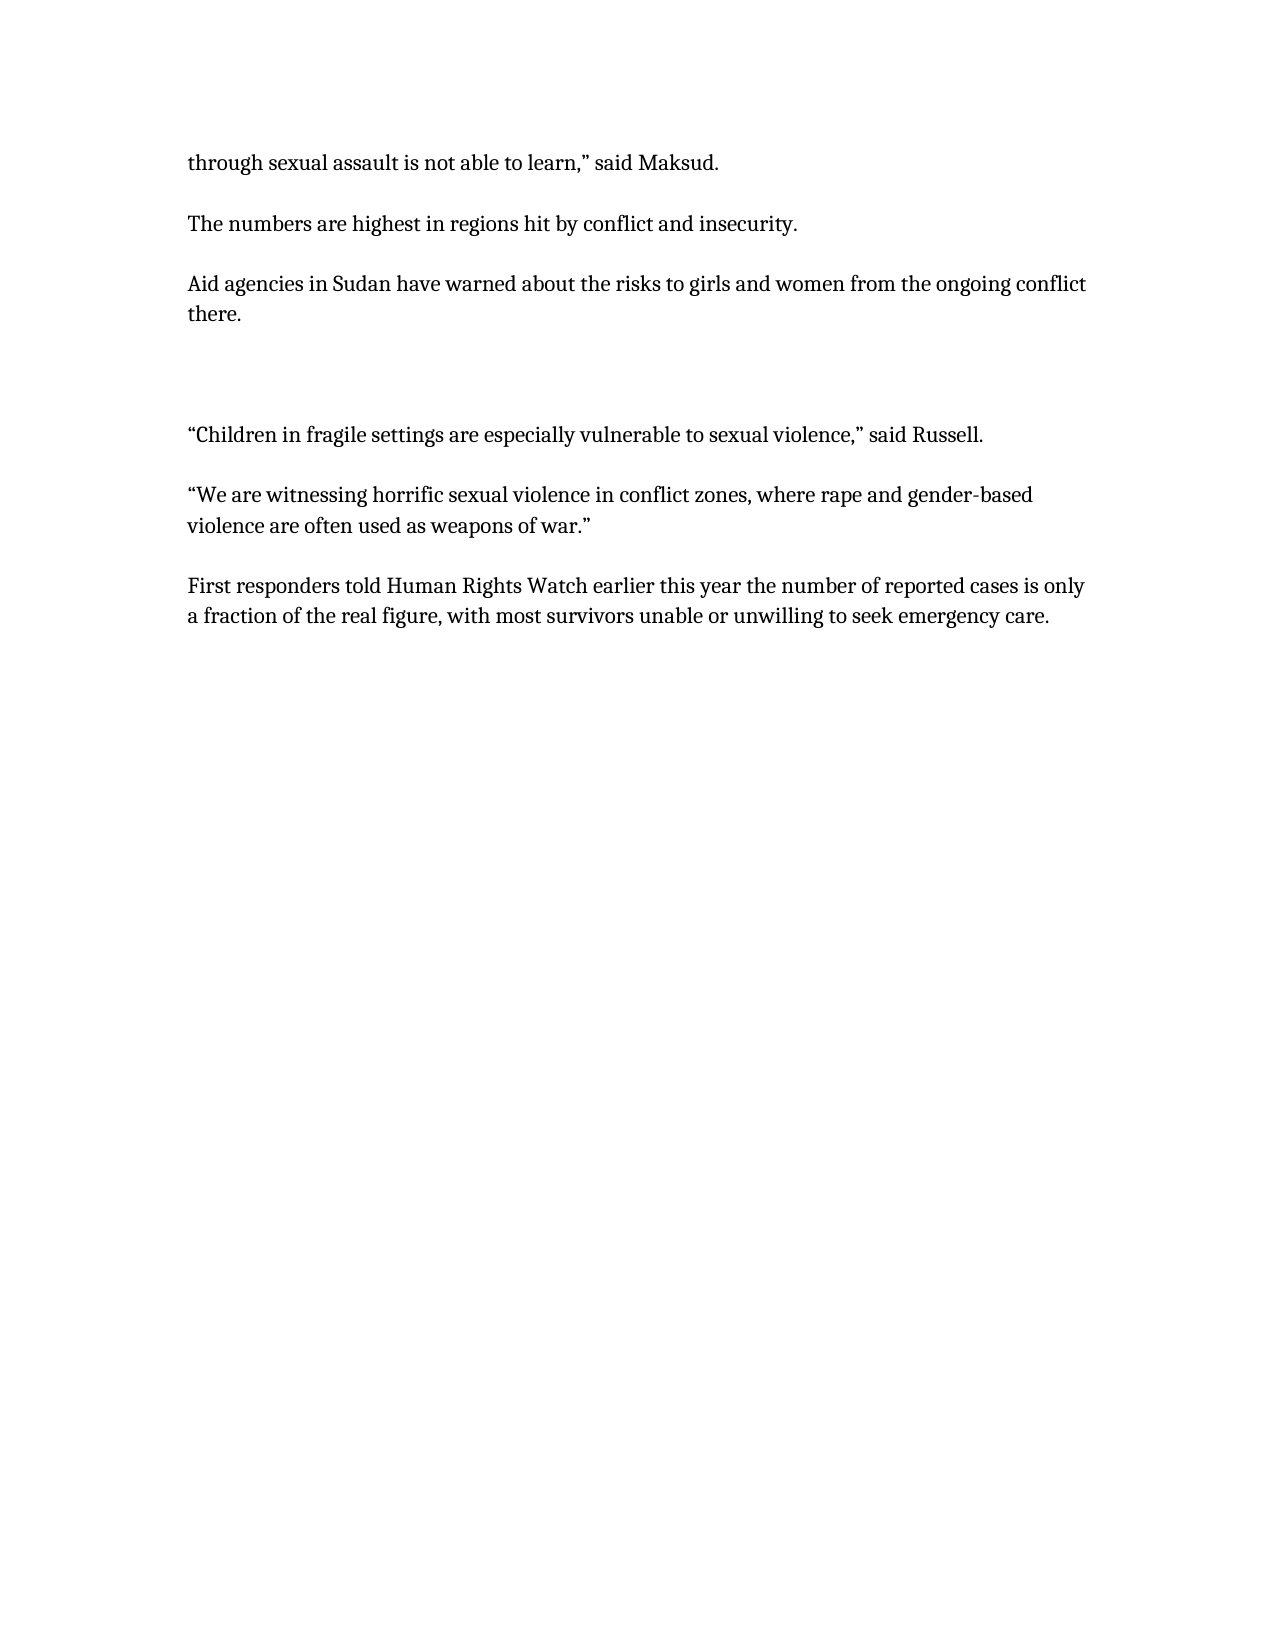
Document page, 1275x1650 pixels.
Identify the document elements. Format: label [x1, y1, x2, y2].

text [187, 150, 1087, 629]
